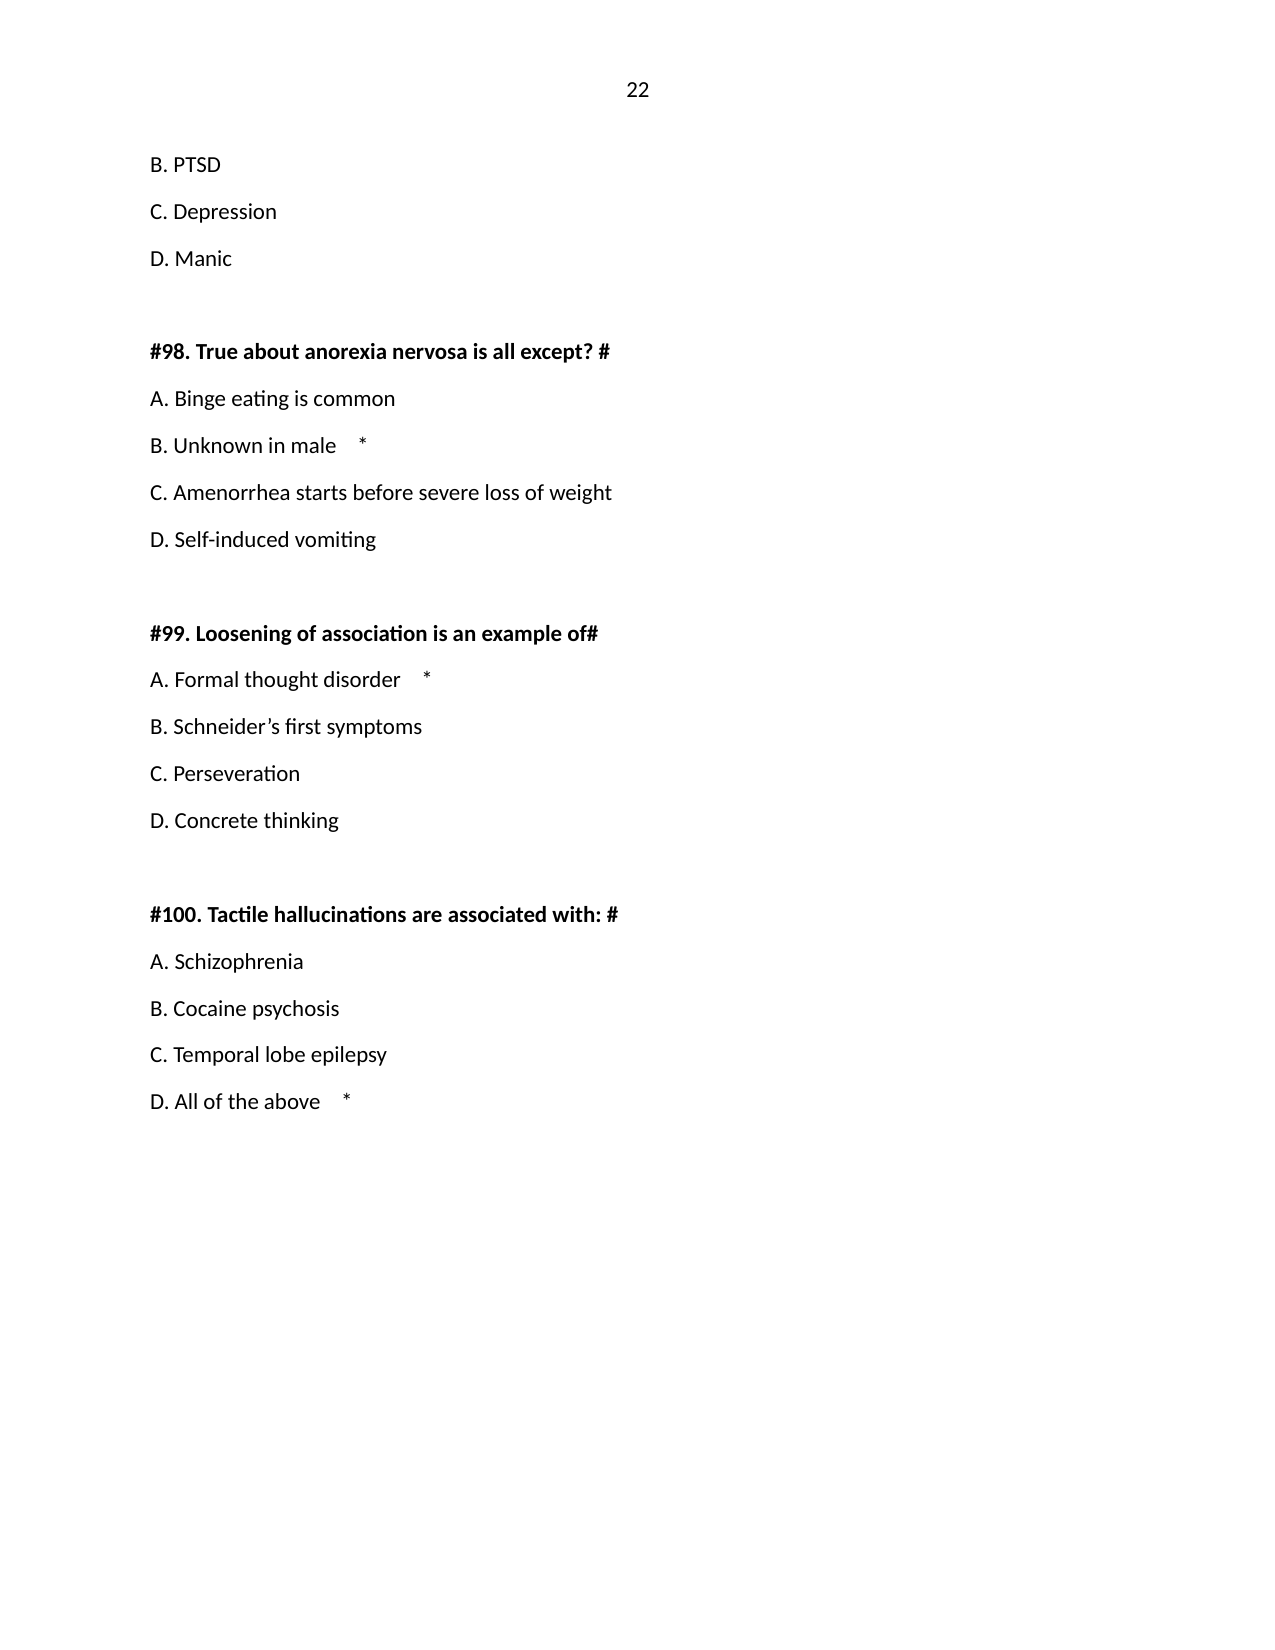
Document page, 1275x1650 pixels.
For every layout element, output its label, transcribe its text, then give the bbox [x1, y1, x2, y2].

text #100. Tactile hallucinations are associated with: # [150, 900, 1125, 928]
text D. Self-induced vomiting [150, 525, 1125, 553]
text A. Schizophrenia [150, 947, 1125, 975]
text A. Binge eating is common [150, 384, 1125, 412]
text B. Cocaine psychosis [150, 994, 1125, 1022]
text B. Unknown in male * [150, 431, 1125, 459]
text C. Amenorrhea starts before severe loss of weight [150, 478, 1125, 506]
text A. Formal thought disorder * [150, 666, 1125, 694]
text B. Schneider’s first symptoms [150, 712, 1125, 741]
text #98. True about anorexia nervosa is all except? # [150, 337, 1125, 366]
text D. Concrete thinking [150, 806, 1125, 834]
text B. PTSD [150, 150, 1125, 178]
text #99. Loosening of association is an example of# [150, 619, 1125, 647]
text C. Depression [150, 197, 1125, 225]
text D. All of the above * [150, 1087, 1125, 1116]
text D. Manic [150, 244, 1125, 272]
text C. Perseveration [150, 759, 1125, 787]
text C. Temporal lobe epilepsy [150, 1041, 1125, 1069]
